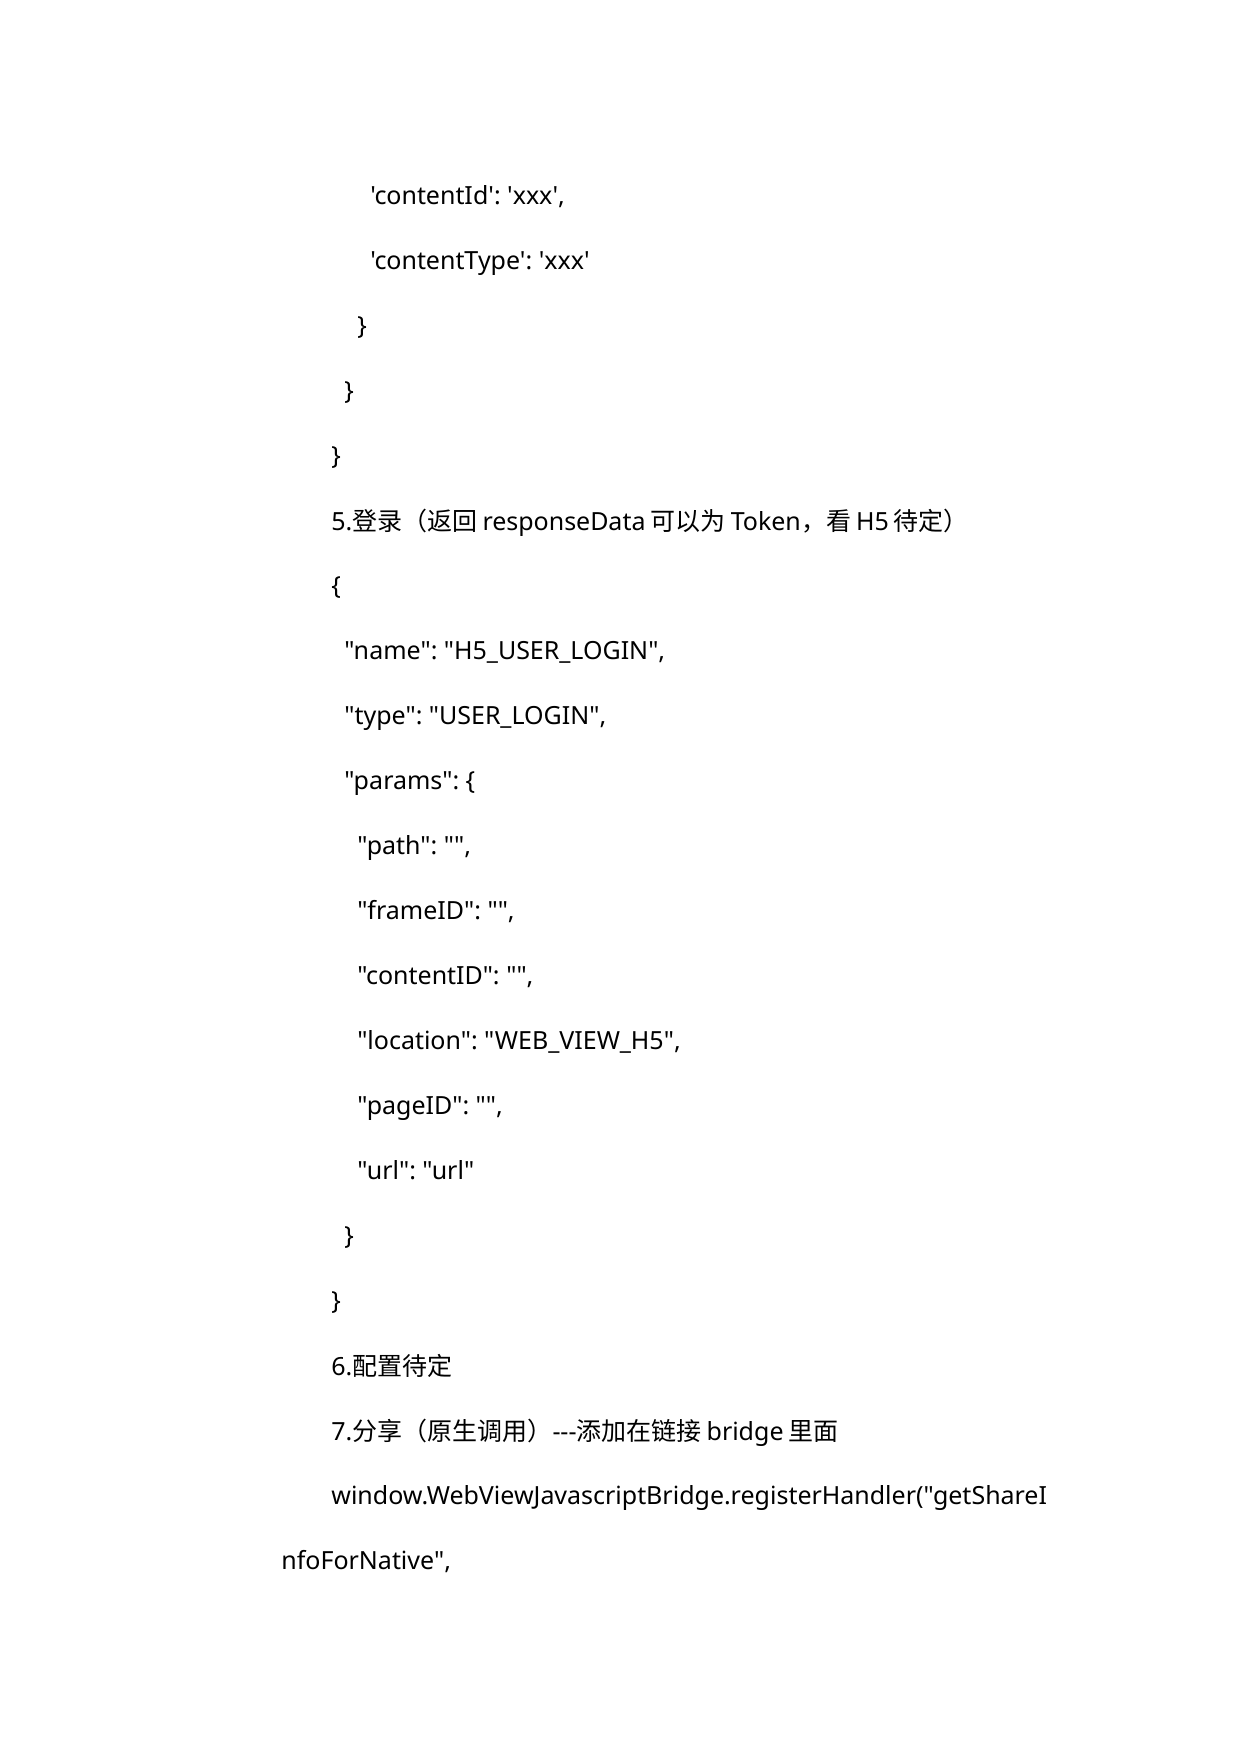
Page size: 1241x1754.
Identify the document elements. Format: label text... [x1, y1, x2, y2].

list } [281, 422, 1053, 487]
list "contentID": "", [281, 942, 1053, 1007]
list "pageID": "", [281, 1072, 1053, 1137]
list } [281, 292, 1053, 357]
list window.WebViewJavascriptBridge.registerHandler("getShareInfoForNative", [281, 1462, 1053, 1592]
list "path": "", [281, 812, 1053, 877]
list "type": "USER_LOGIN", [281, 682, 1053, 747]
list "params": { [281, 747, 1053, 812]
list "url": "url" [281, 1137, 1053, 1202]
list 'contentType': 'xxx' [281, 227, 1053, 292]
list 'contentId': 'xxx', [281, 162, 1053, 227]
list 7.分享（原生调用）---添加在链接bridge里面 [281, 1397, 1053, 1462]
list } [281, 357, 1053, 422]
list 6.配置待定 [281, 1332, 1053, 1397]
list "location": "WEB_VIEW_H5", [281, 1007, 1053, 1072]
list } [281, 1267, 1053, 1332]
list "frameID": "", [281, 877, 1053, 942]
list { [281, 552, 1053, 617]
list } [281, 1202, 1053, 1267]
list 5.登录（返回responseData可以为Token，看H5待定） [281, 487, 1053, 552]
list "name": "H5_USER_LOGIN", [281, 617, 1053, 682]
